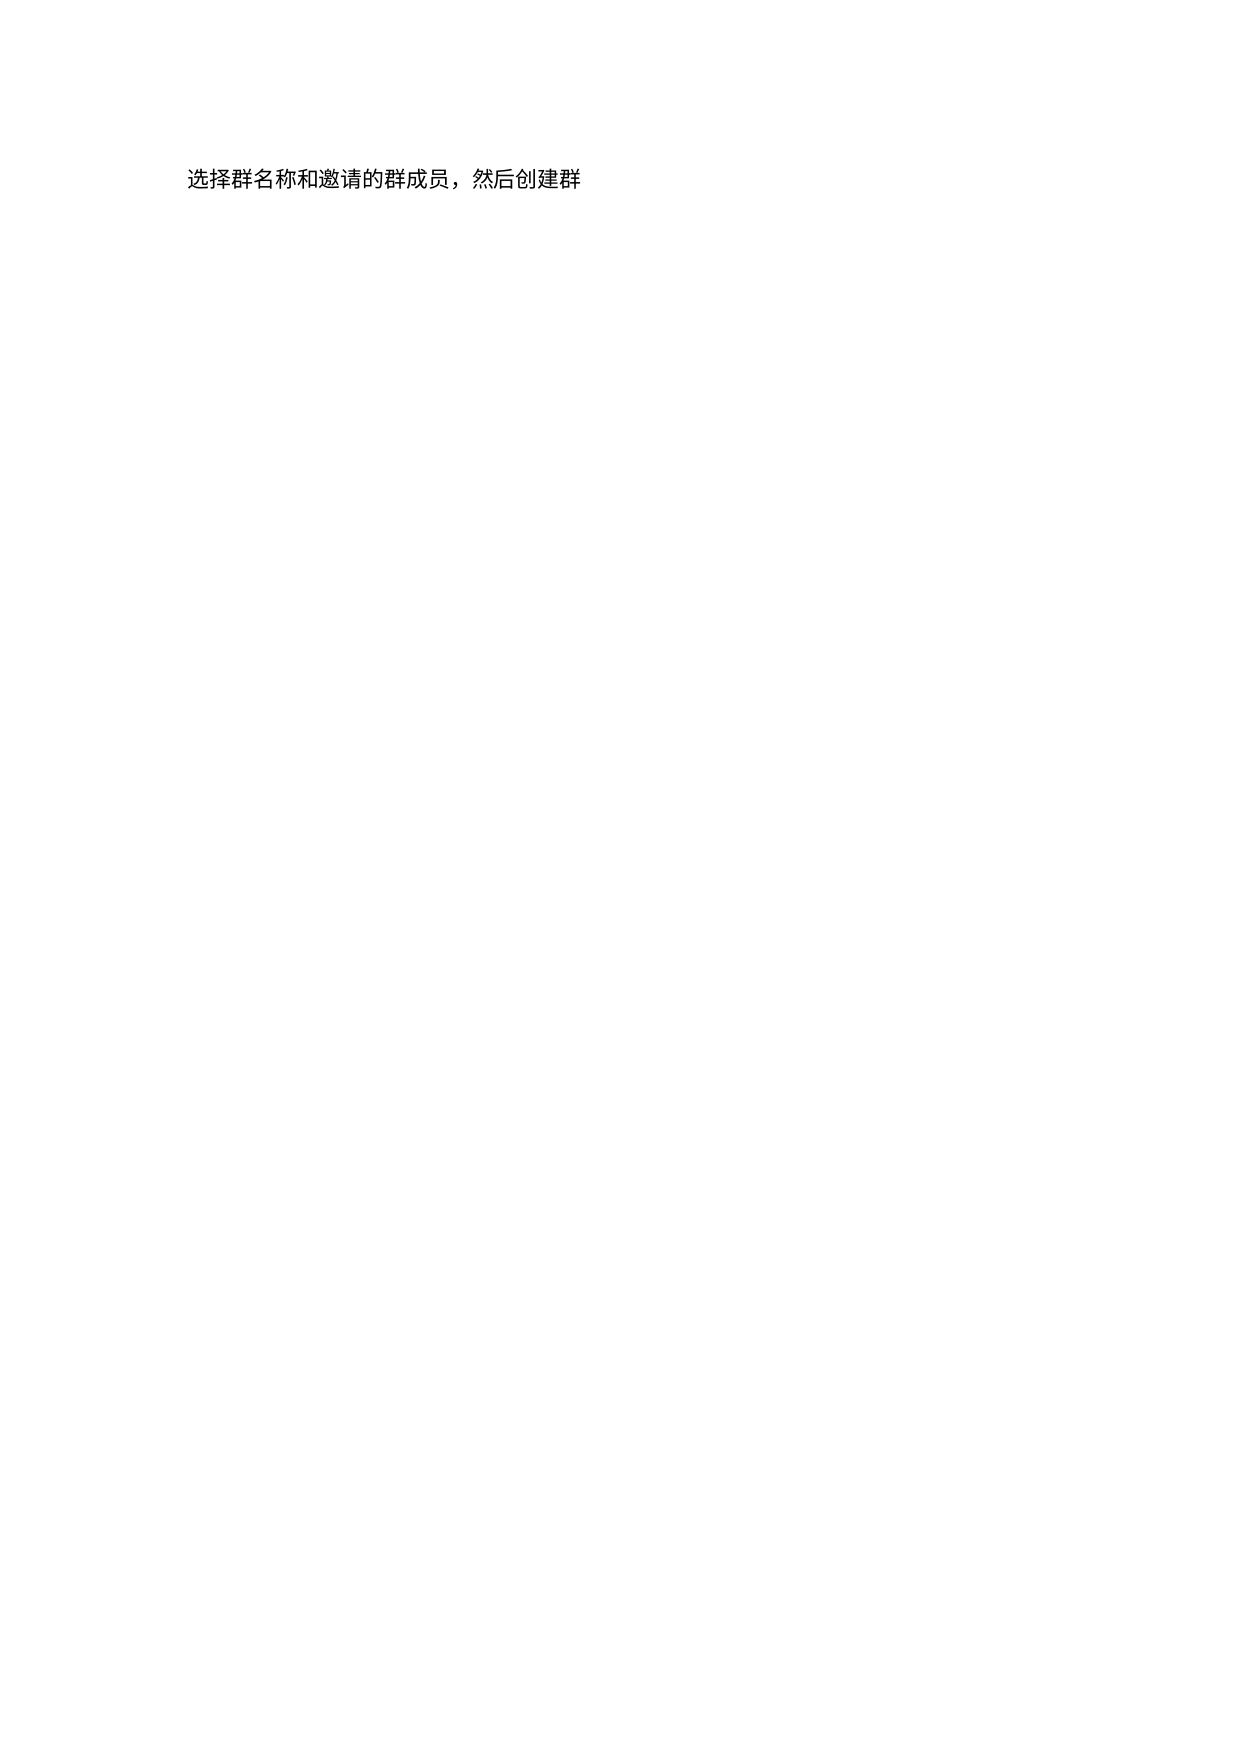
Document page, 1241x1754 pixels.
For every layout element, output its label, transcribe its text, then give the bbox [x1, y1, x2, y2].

text 选择群名称和邀请的群成员，然后创建群 [187, 162, 1053, 194]
